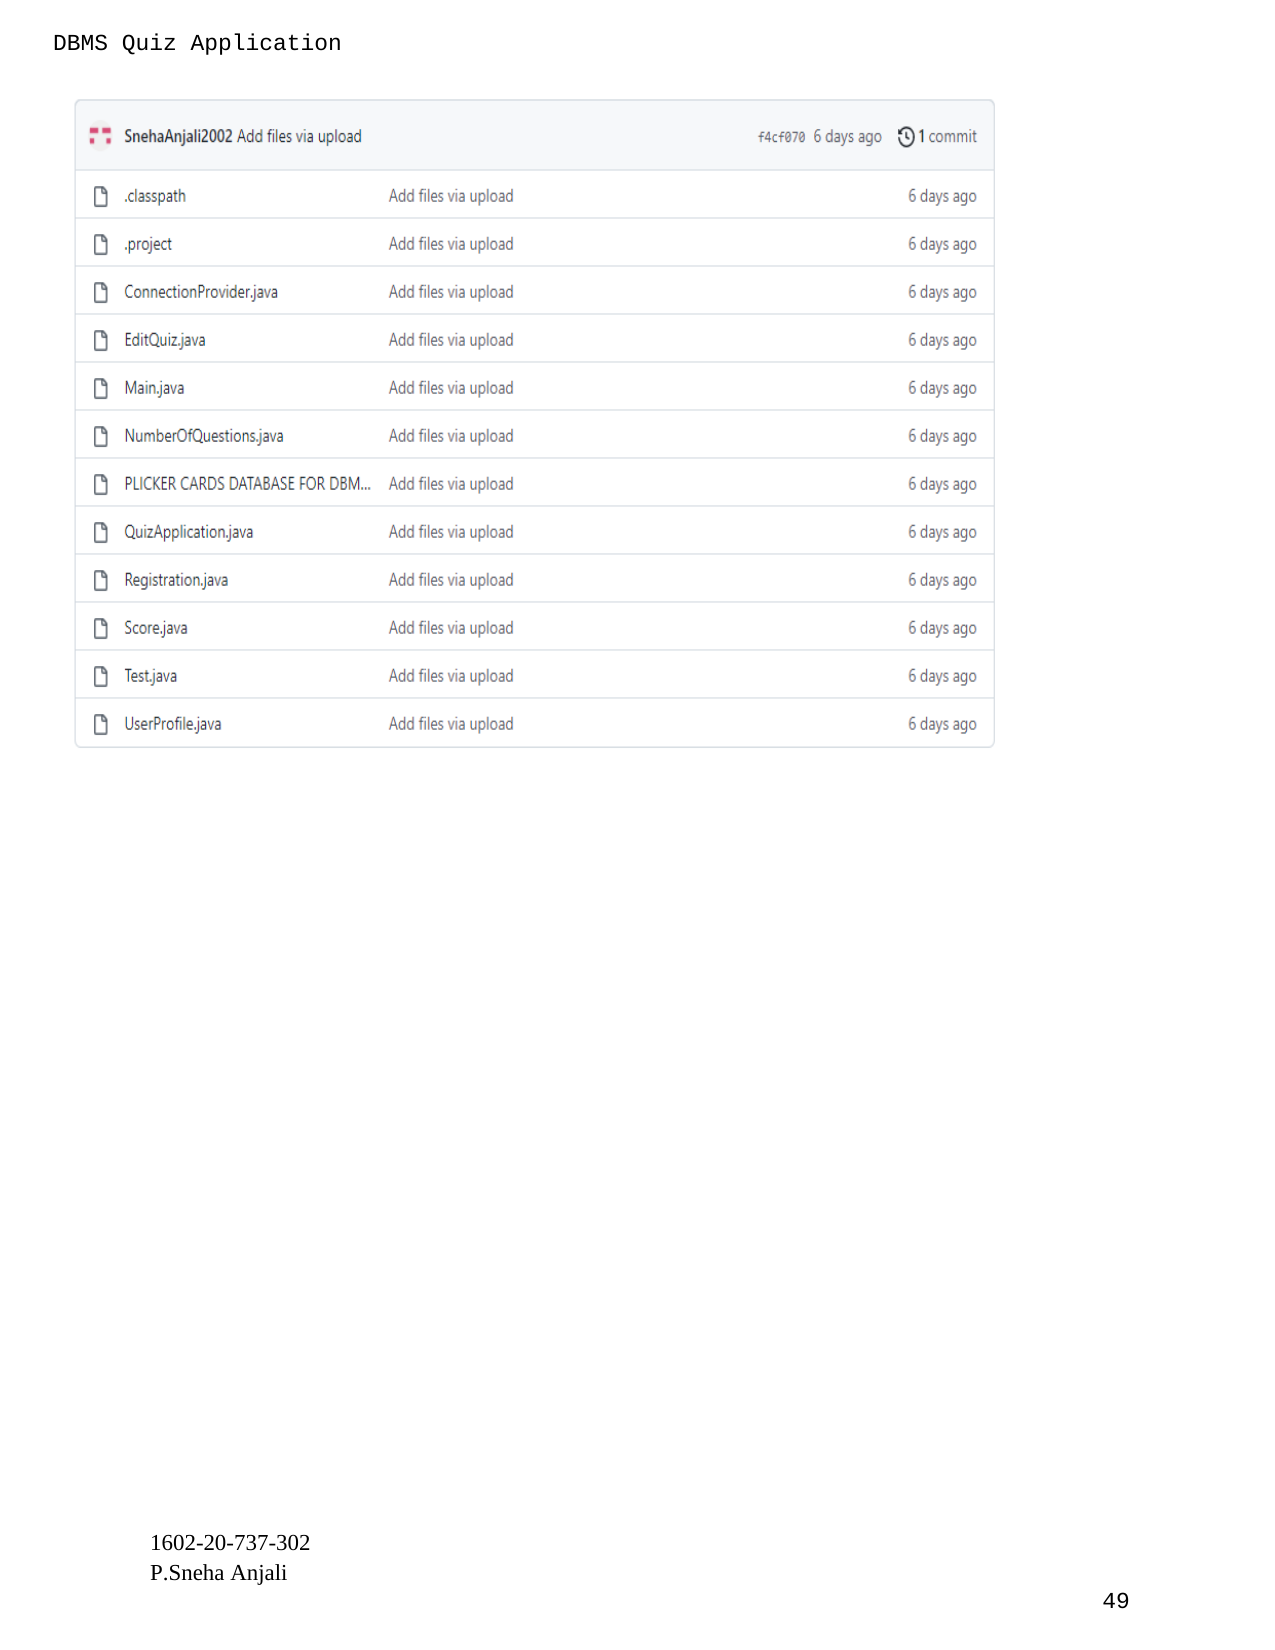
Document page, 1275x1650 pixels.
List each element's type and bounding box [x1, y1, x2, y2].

picture [52, 80, 1003, 761]
